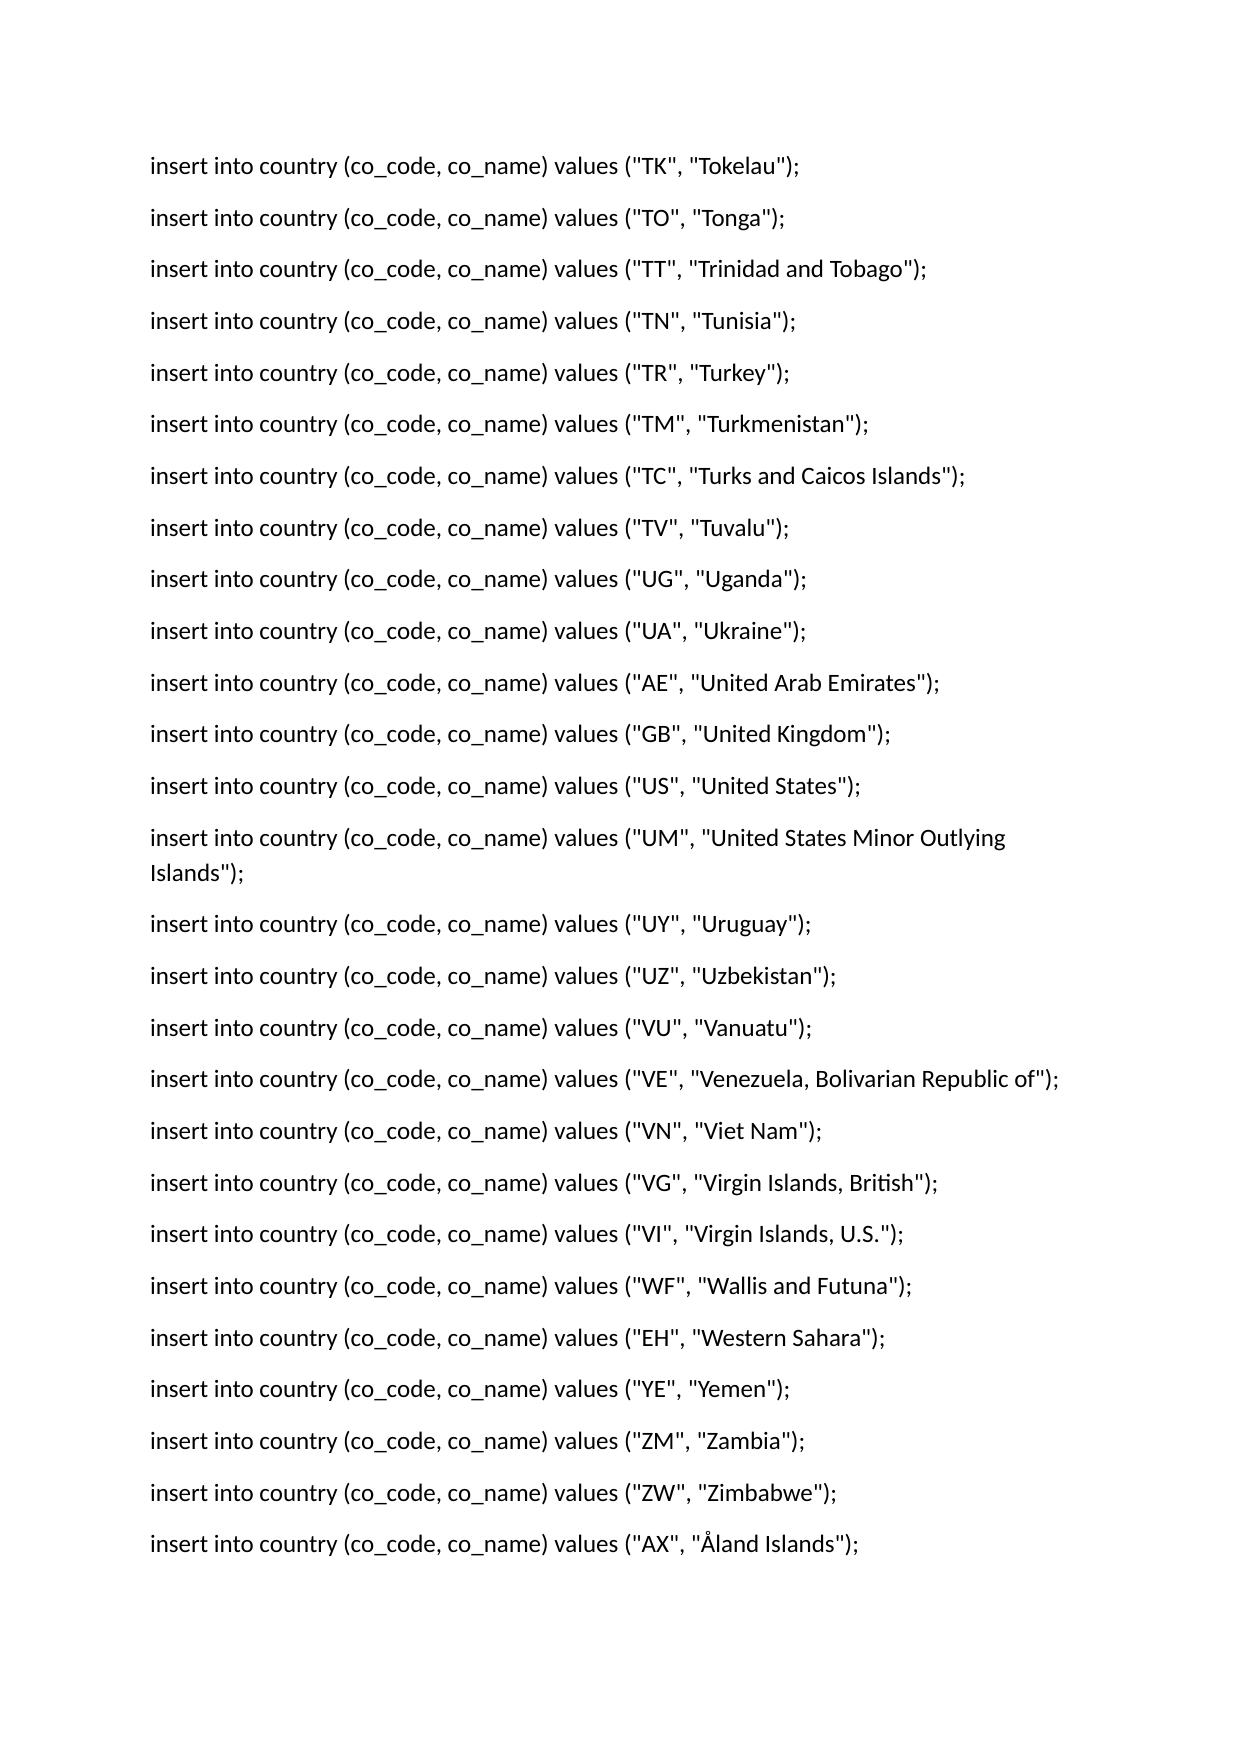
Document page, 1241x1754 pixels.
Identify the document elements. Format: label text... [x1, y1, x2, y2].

text insert into country (co_code, co_name) values ("VU", "Vanuatu"); [150, 1012, 1090, 1042]
text insert into country (co_code, co_name) values ("UM", "United States Minor Outlying Islands"); [150, 822, 1090, 887]
text insert into country (co_code, co_name) values ("ZW", "Zimbabwe"); [150, 1477, 1090, 1507]
text insert into country (co_code, co_name) values ("TN", "Tunisia"); [150, 305, 1090, 336]
text insert into country (co_code, co_name) values ("ZM", "Zambia"); [150, 1425, 1090, 1456]
text insert into country (co_code, co_name) values ("TM", "Turkmenistan"); [150, 408, 1090, 439]
text insert into country (co_code, co_name) values ("TC", "Turks and Caicos Islands"); [150, 460, 1090, 491]
text insert into country (co_code, co_name) values ("VG", "Virgin Islands, British"); [150, 1167, 1090, 1197]
text insert into country (co_code, co_name) values ("EH", "Western Sahara"); [150, 1322, 1090, 1352]
text insert into country (co_code, co_name) values ("AE", "United Arab Emirates"); [150, 667, 1090, 697]
text insert into country (co_code, co_name) values ("US", "United States"); [150, 770, 1090, 801]
text insert into country (co_code, co_name) values ("UG", "Uganda"); [150, 563, 1090, 594]
text insert into country (co_code, co_name) values ("UA", "Ukraine"); [150, 615, 1090, 646]
text insert into country (co_code, co_name) values ("AX", "Åland Islands"); [150, 1528, 1090, 1559]
text insert into country (co_code, co_name) values ("TT", "Trinidad and Tobago"); [150, 253, 1090, 284]
text insert into country (co_code, co_name) values ("TO", "Tonga"); [150, 202, 1090, 232]
text insert into country (co_code, co_name) values ("VI", "Virgin Islands, U.S."); [150, 1218, 1090, 1249]
text insert into country (co_code, co_name) values ("VE", "Venezuela, Bolivarian Republic of"); [150, 1063, 1090, 1094]
text insert into country (co_code, co_name) values ("YE", "Yemen"); [150, 1373, 1090, 1404]
text insert into country (co_code, co_name) values ("VN", "Viet Nam"); [150, 1115, 1090, 1146]
text insert into country (co_code, co_name) values ("UZ", "Uzbekistan"); [150, 960, 1090, 991]
text insert into country (co_code, co_name) values ("UY", "Uruguay"); [150, 908, 1090, 939]
text insert into country (co_code, co_name) values ("TV", "Tuvalu"); [150, 512, 1090, 542]
text insert into country (co_code, co_name) values ("WF", "Wallis and Futuna"); [150, 1270, 1090, 1301]
text insert into country (co_code, co_name) values ("TR", "Turkey"); [150, 357, 1090, 387]
text insert into country (co_code, co_name) values ("TK", "Tokelau"); [150, 150, 1090, 181]
text insert into country (co_code, co_name) values ("GB", "United Kingdom"); [150, 718, 1090, 749]
